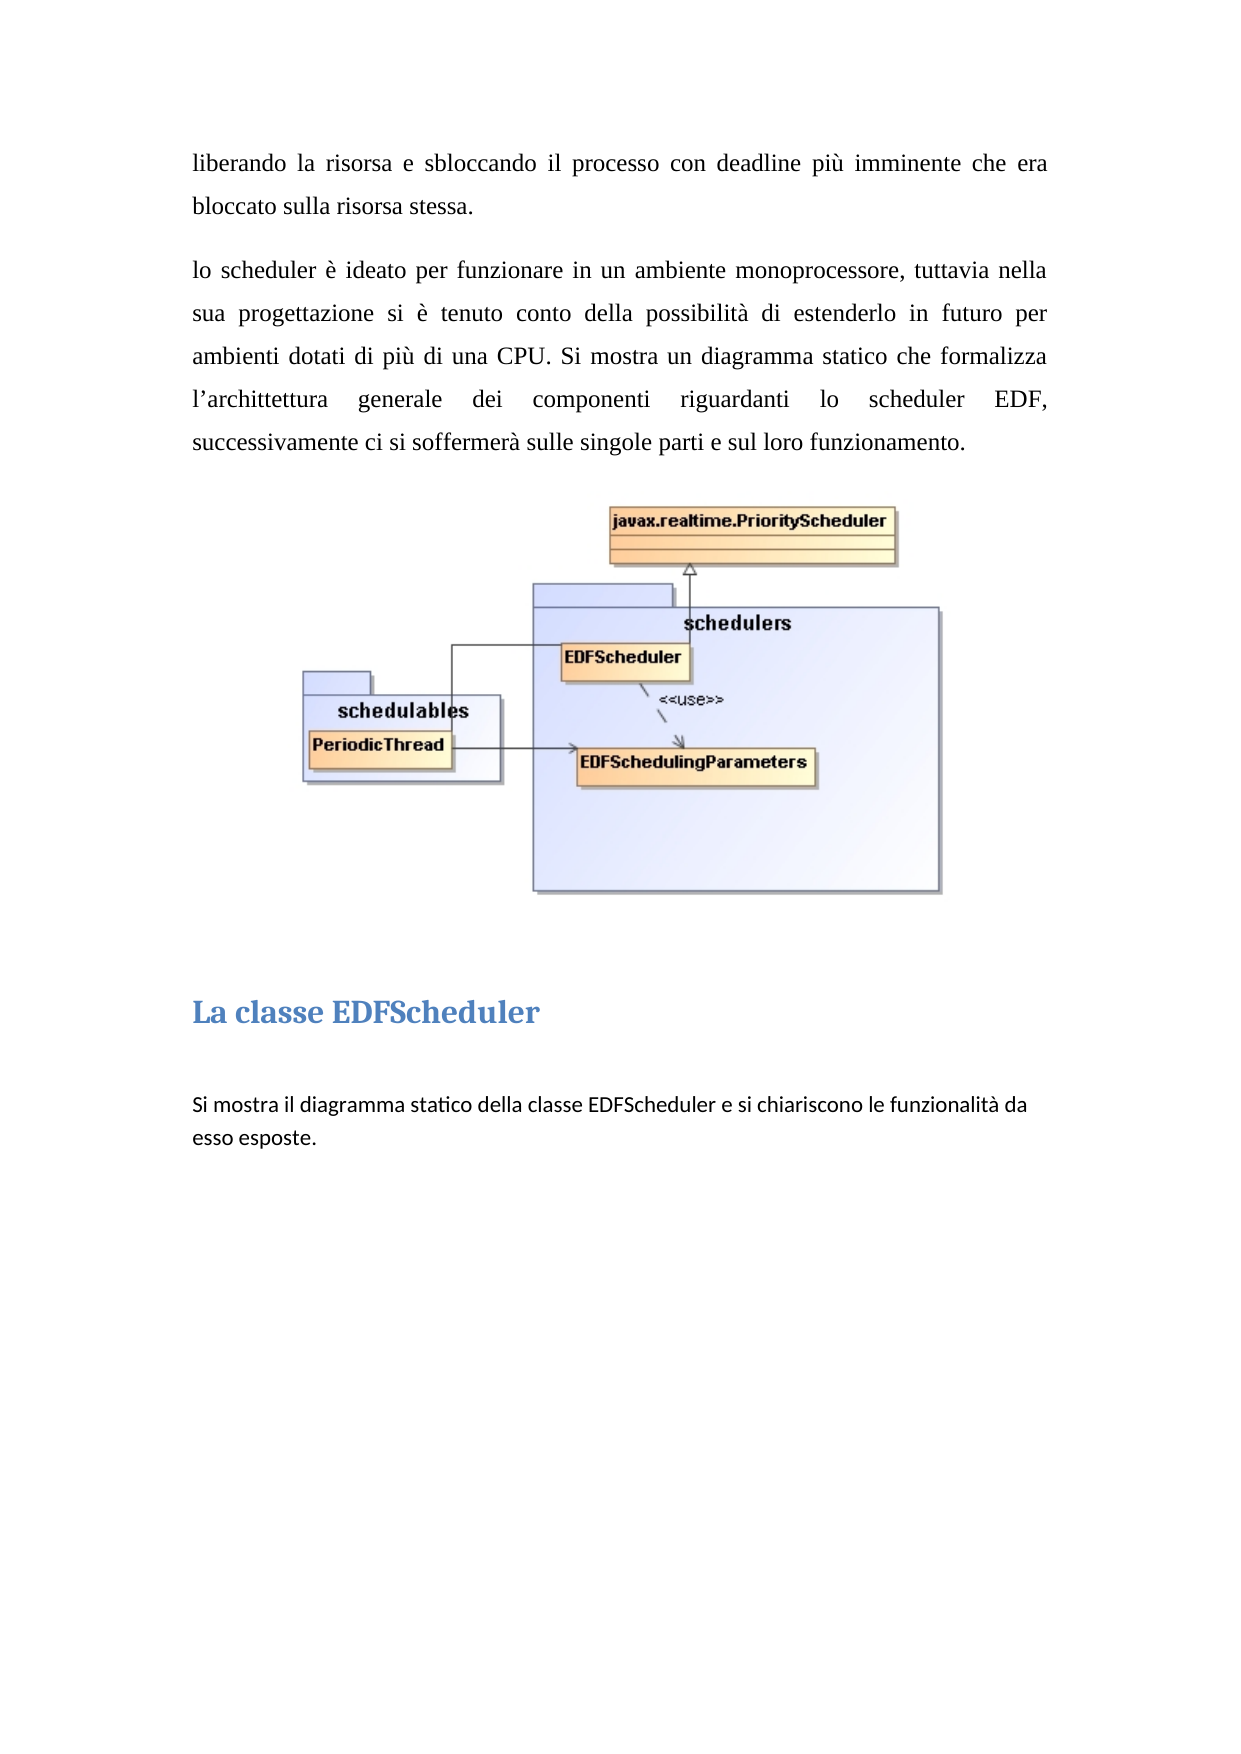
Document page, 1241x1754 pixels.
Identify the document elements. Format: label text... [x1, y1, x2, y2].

text Si mostra il diagramma statico della classe EDFScheduler e si chiariscono le funzionalità da esso esposte. [192, 1091, 1048, 1151]
text lo scheduler è ideato per funzionare in un ambiente monoprocessore, tuttavia nella sua progettazione si è tenuto conto della possibilità di estenderlo in futuro per ambienti dotati di più di una CPU. Si mostra un diagramma statico che formalizza l’archittettura generale dei componenti riguardanti lo scheduler EDF, successivamente ci si soffermerà sulle singole parti e sul loro funzionamento. [192, 255, 1048, 456]
picture [287, 491, 953, 906]
subtitle La classe EDFScheduler [192, 993, 1048, 1032]
